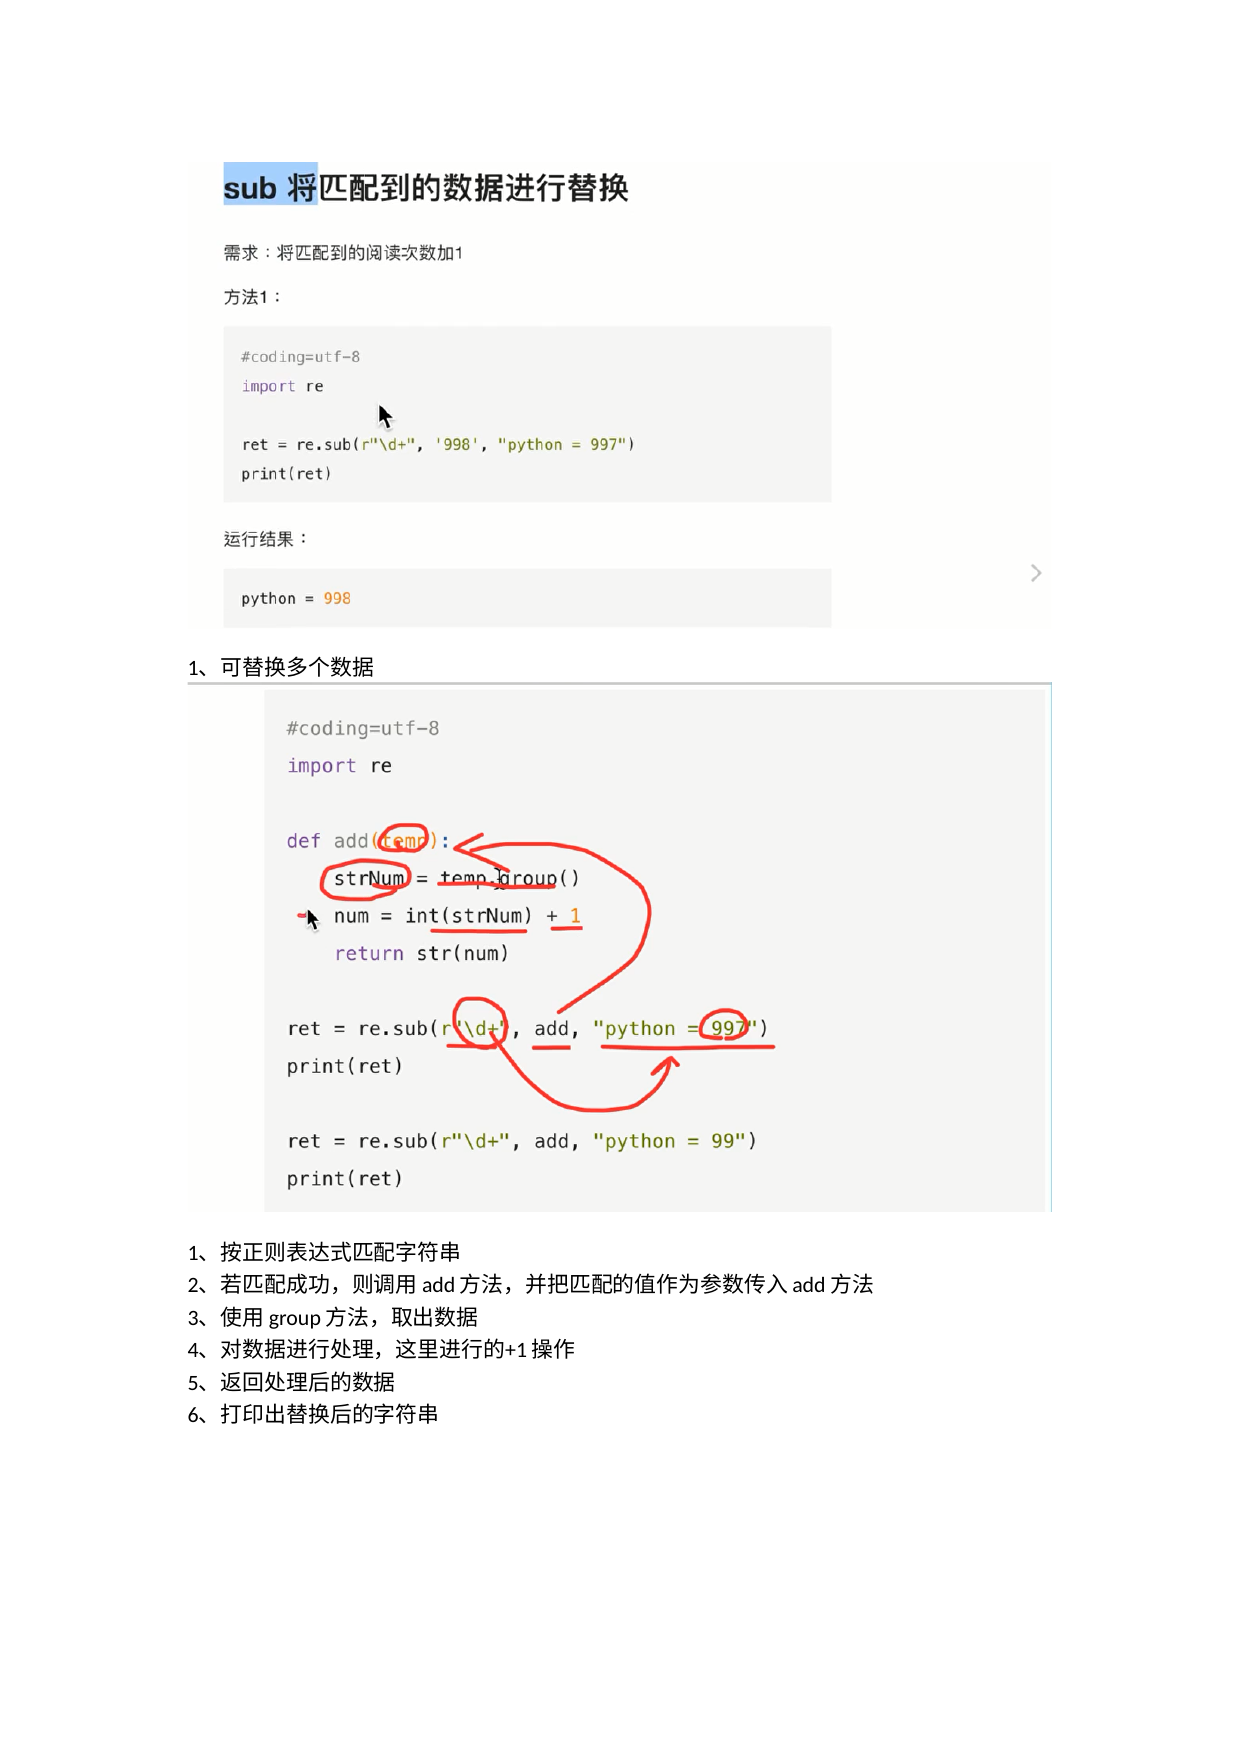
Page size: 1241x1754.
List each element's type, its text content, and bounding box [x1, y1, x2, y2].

list 使用group方法，取出数据 [187, 1299, 1053, 1332]
picture [187, 682, 1052, 1212]
list 若匹配成功，则调用add方法，并把匹配的值作为参数传入add方法 [187, 1267, 1053, 1299]
list 按正则表达式匹配字符串 [187, 1234, 1053, 1267]
list 打印出替换后的字符串 [187, 1397, 1053, 1429]
list 对数据进行处理，这里进行的+1操作 [187, 1332, 1053, 1364]
list 可替换多个数据 [187, 649, 1053, 682]
picture [187, 162, 1052, 629]
list 返回处理后的数据 [187, 1364, 1053, 1397]
